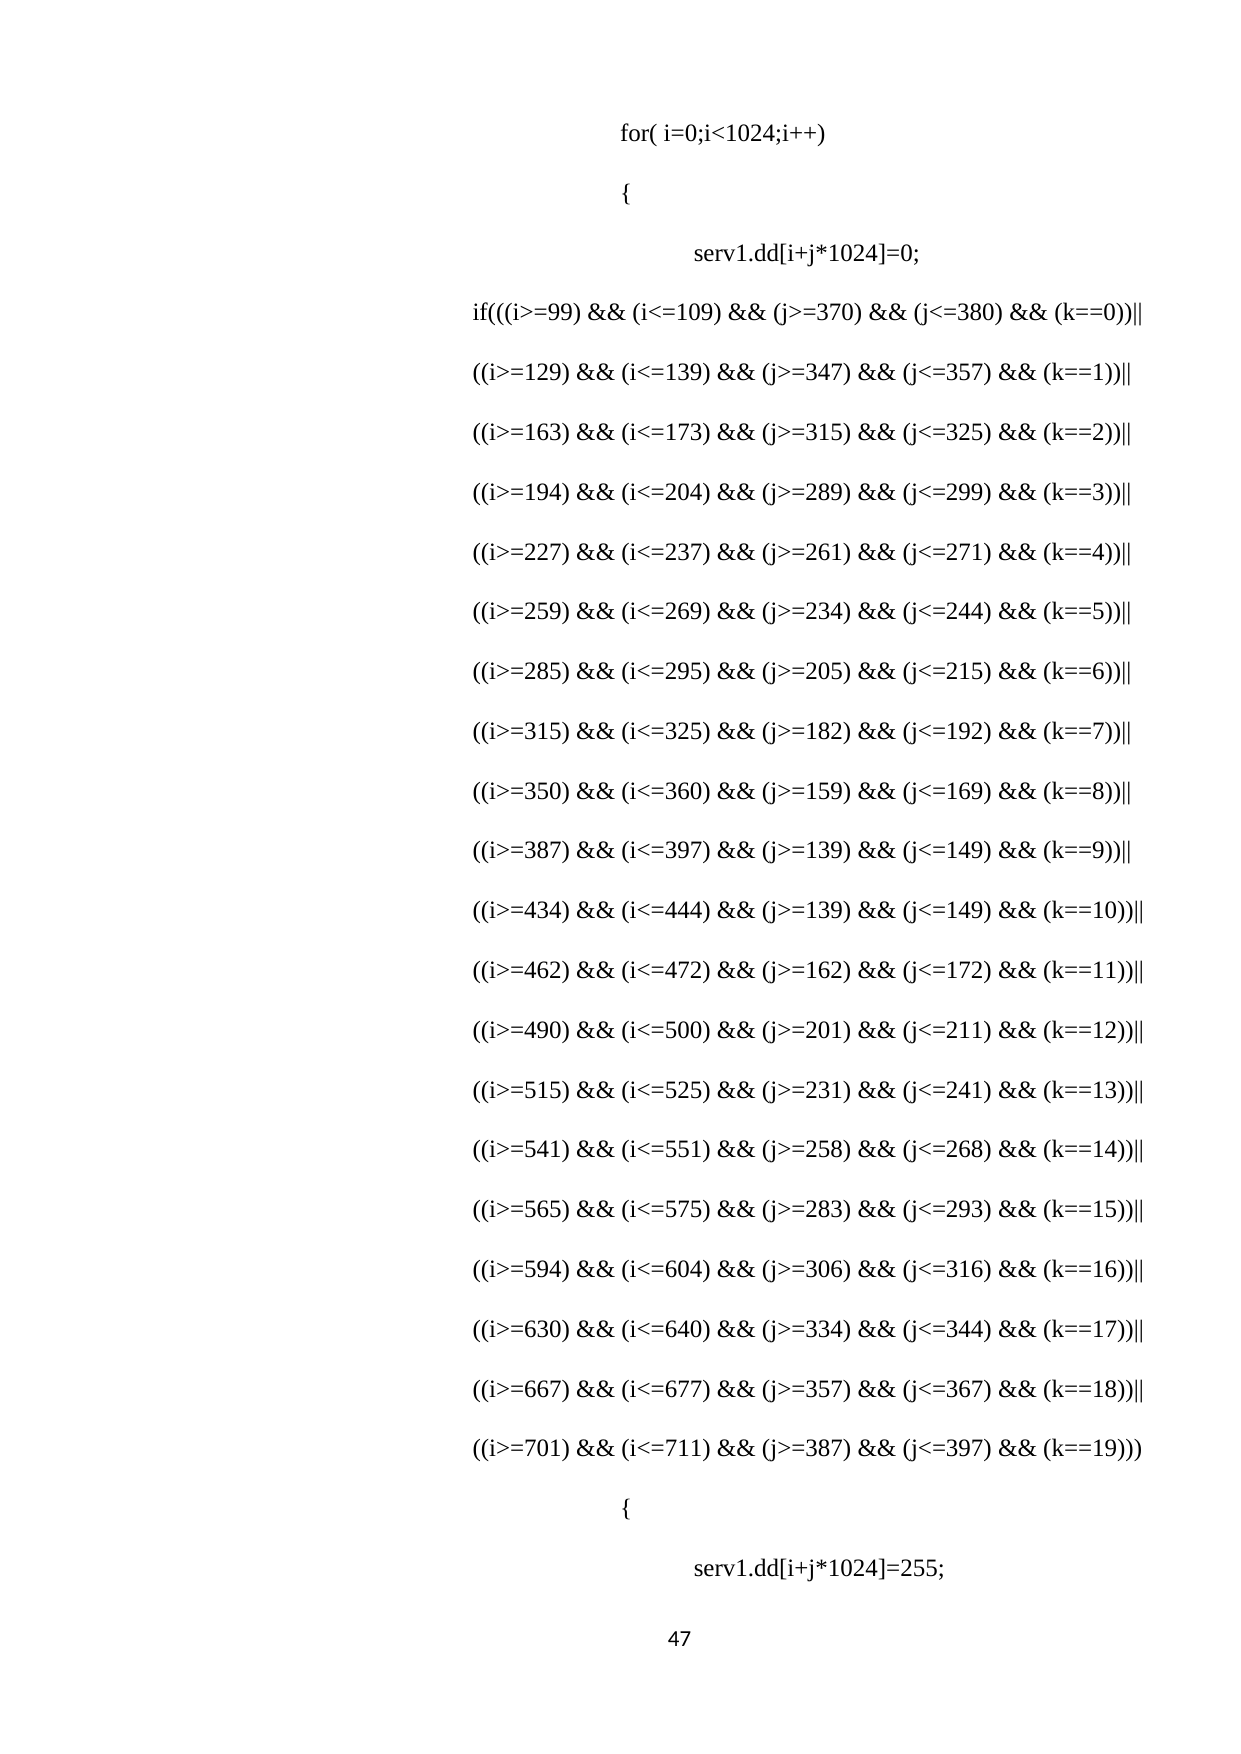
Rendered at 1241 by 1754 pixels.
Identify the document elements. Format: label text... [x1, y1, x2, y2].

text ((i>=541) && (i<=551) && (j>=258) && (j<=268) && (k==14))|| [177, 1134, 1181, 1163]
text ((i>=350) && (i<=360) && (j>=159) && (j<=169) && (k==8))|| [177, 776, 1181, 804]
text ((i>=315) && (i<=325) && (j>=182) && (j<=192) && (k==7))|| [177, 716, 1181, 745]
text ((i>=594) && (i<=604) && (j>=306) && (j<=316) && (k==16))|| [177, 1254, 1181, 1283]
text ((i>=462) && (i<=472) && (j>=162) && (j<=172) && (k==11))|| [177, 955, 1181, 984]
text ((i>=490) && (i<=500) && (j>=201) && (j<=211) && (k==12))|| [177, 1015, 1181, 1044]
text { [177, 178, 1181, 207]
text ((i>=129) && (i<=139) && (j>=347) && (j<=357) && (k==1))|| [177, 357, 1181, 386]
text ((i>=194) && (i<=204) && (j>=289) && (j<=299) && (k==3))|| [177, 477, 1181, 506]
text serv1.dd[i+j*1024]=255; [177, 1553, 1181, 1582]
text ((i>=227) && (i<=237) && (j>=261) && (j<=271) && (k==4))|| [177, 537, 1181, 565]
text ((i>=434) && (i<=444) && (j>=139) && (j<=149) && (k==10))|| [177, 895, 1181, 924]
text for( i=0;i<1024;i++) [177, 118, 1181, 147]
text ((i>=667) && (i<=677) && (j>=357) && (j<=367) && (k==18))|| [177, 1374, 1181, 1402]
text ((i>=565) && (i<=575) && (j>=283) && (j<=293) && (k==15))|| [177, 1194, 1181, 1223]
text serv1.dd[i+j*1024]=0; [177, 238, 1181, 266]
text ((i>=630) && (i<=640) && (j>=334) && (j<=344) && (k==17))|| [177, 1314, 1181, 1343]
text { [177, 1493, 1181, 1522]
text ((i>=387) && (i<=397) && (j>=139) && (j<=149) && (k==9))|| [177, 836, 1181, 864]
text ((i>=163) && (i<=173) && (j>=315) && (j<=325) && (k==2))|| [177, 417, 1181, 446]
text ((i>=701) && (i<=711) && (j>=387) && (j<=397) && (k==19))) [177, 1433, 1181, 1462]
text ((i>=515) && (i<=525) && (j>=231) && (j<=241) && (k==13))|| [177, 1075, 1181, 1103]
text ((i>=259) && (i<=269) && (j>=234) && (j<=244) && (k==5))|| [177, 596, 1181, 625]
text if(((i>=99) && (i<=109) && (j>=370) && (j<=380) && (k==0))|| [177, 297, 1181, 326]
text ((i>=285) && (i<=295) && (j>=205) && (j<=215) && (k==6))|| [177, 656, 1181, 685]
